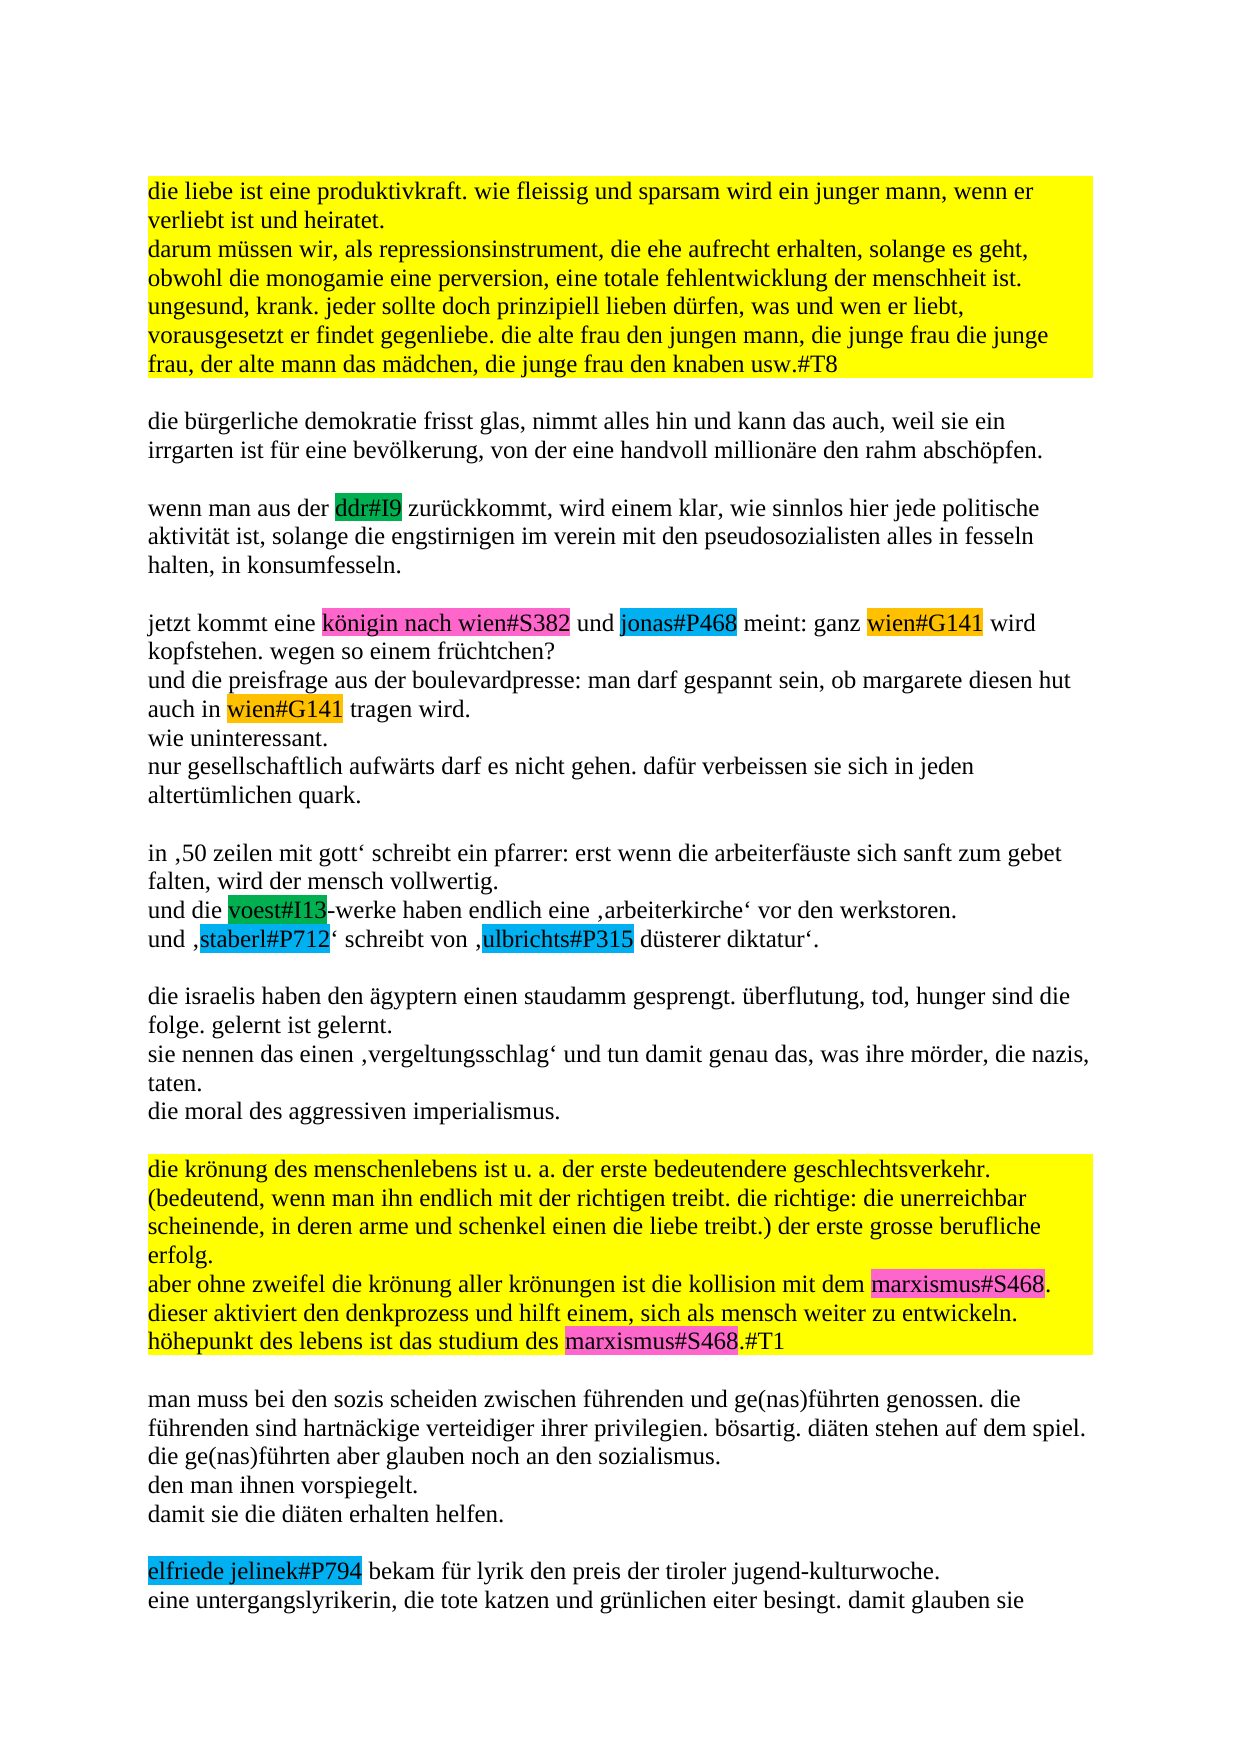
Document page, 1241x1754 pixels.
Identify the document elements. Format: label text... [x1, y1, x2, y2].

text die liebe ist eine produktivkraft. wie fleissig und sparsam wird ein junger mann, wenn er verliebt ist und heiratet. darum müssen wir, als repressionsinstrument, die ehe aufrecht erhalten, solange es geht, obwohl die monogamie eine perversion, eine totale fehlentwicklung der menschheit ist. ungesund, krank. jeder sollte doch prinzipiell lieben dürfen, was und wen er liebt, vorausgesetzt er findet gegenliebe. die alte frau den jungen mann, die junge frau die junge frau, der alte mann das mädchen, die junge frau den knaben usw.#T8 [148, 176, 1093, 378]
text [148, 1556, 1093, 1614]
text man muss bei den sozis scheiden zwischen führenden und ge(nas)führten genossen. die führenden sind hartnäckige verteidiger ihrer privilegien. bösartig. diäten stehen auf dem spiel. die ge(nas)führten aber glauben noch an den sozialismus. den man ihnen vorspiegelt. damit sie die diäten erhalten helfen. [148, 1384, 1093, 1528]
text die krönung des menschenlebens ist u. a. der erste bedeutendere geschlechtsverkehr. (bedeutend, wenn man ihn endlich mit der richtigen treibt. die richtige: die unerreichbar scheinende, in deren arme und schenkel einen die liebe treibt.) der erste grosse berufliche erfolg. aber ohne zweifel die krönung aller krönungen ist die kollision mit dem marxismus#S468. dieser aktiviert den denkprozess und hilft einem, sich als mensch weiter zu entwickeln. höhepunkt des lebens ist das studium des marxismus#S468.#T1 [148, 1154, 1093, 1355]
text die israelis haben den ägyptern einen staudamm gesprengt. überflutung, tod, hunger sind die folge. gelernt ist gelernt. sie nennen das einen ‚vergeltungsschlag‘ und tun damit genau das, was ihre mörder, die nazis, taten. die moral des aggressiven imperialismus. [148, 981, 1093, 1125]
text in ‚50 zeilen mit gott‘ schreibt ein pfarrer: erst wenn die arbeiterfäuste sich sanft zum gebet falten, wird der mensch vollwertig. und die voest#I13-werke haben endlich eine ‚arbeiterkirche‘ vor den werkstoren. und ‚staberl#P712‘ schreibt von ‚ulbrichts#P315 düsterer diktatur‘. [148, 838, 1093, 953]
text die bürgerliche demokratie frisst glas, nimmt alles hin und kann das auch, weil sie ein irrgarten ist für eine bevölkerung, von der eine handvoll millionäre den rahm abschöpfen. [148, 406, 1093, 464]
text jetzt kommt eine königin nach wien#S382 und jonas#P468 meint: ganz wien#G141 wird kopfstehen. wegen so einem früchtchen? und die preisfrage aus der boulevardpresse: man darf gespannt sein, ob margarete diesen hut auch in wien#G141 tragen wird. wie uninteressant. nur gesellschaftlich aufwärts darf es nicht gehen. dafür verbeissen sie sich in jeden altertümlichen quark. [148, 608, 1093, 809]
text wenn man aus der ddr#I9 zurückkommt, wird einem klar, wie sinnlos hier jede politische aktivität ist, solange die engstirnigen im verein mit den pseudosozialisten alles in fesseln halten, in konsumfesseln. [148, 493, 1093, 579]
